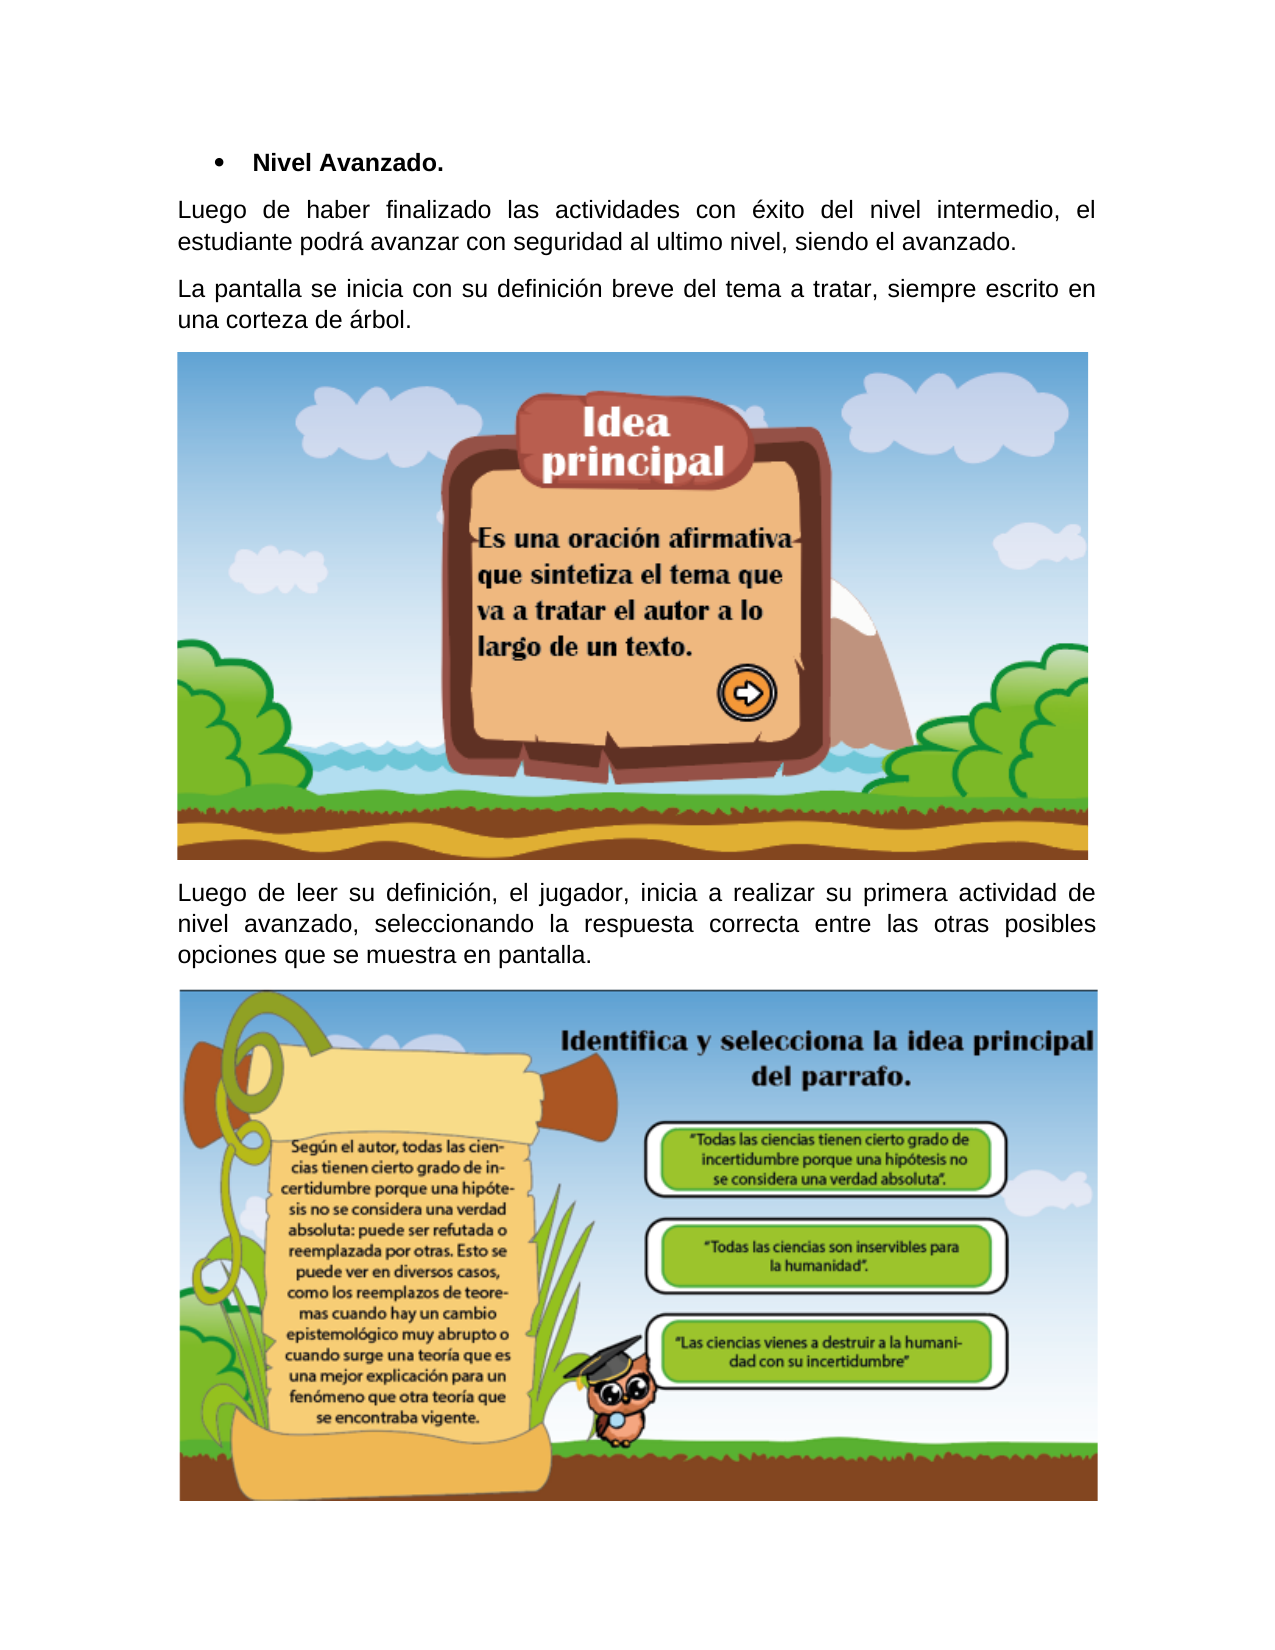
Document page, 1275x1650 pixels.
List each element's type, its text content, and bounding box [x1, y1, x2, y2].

text Luego de leer su definición, el jugador, inicia a realizar su primera actividad de nivel avanzado, seleccionando la respuesta correcta entre las otras posibles opciones que se muestra en pantalla. [177, 878, 1098, 969]
text La pantalla se inicia con su definición breve del tema a tratar, siempre escrito en una corteza de árbol. [177, 274, 1098, 334]
picture [177, 352, 1089, 860]
text Luego de haber finalizado las actividades con éxito del nivel intermedio, el estudiante podrá avanzar con seguridad al ultimo nivel, siendo el avanzado. [177, 195, 1098, 255]
list Nivel Avanzado. [215, 148, 1098, 176]
picture [177, 987, 1098, 1501]
